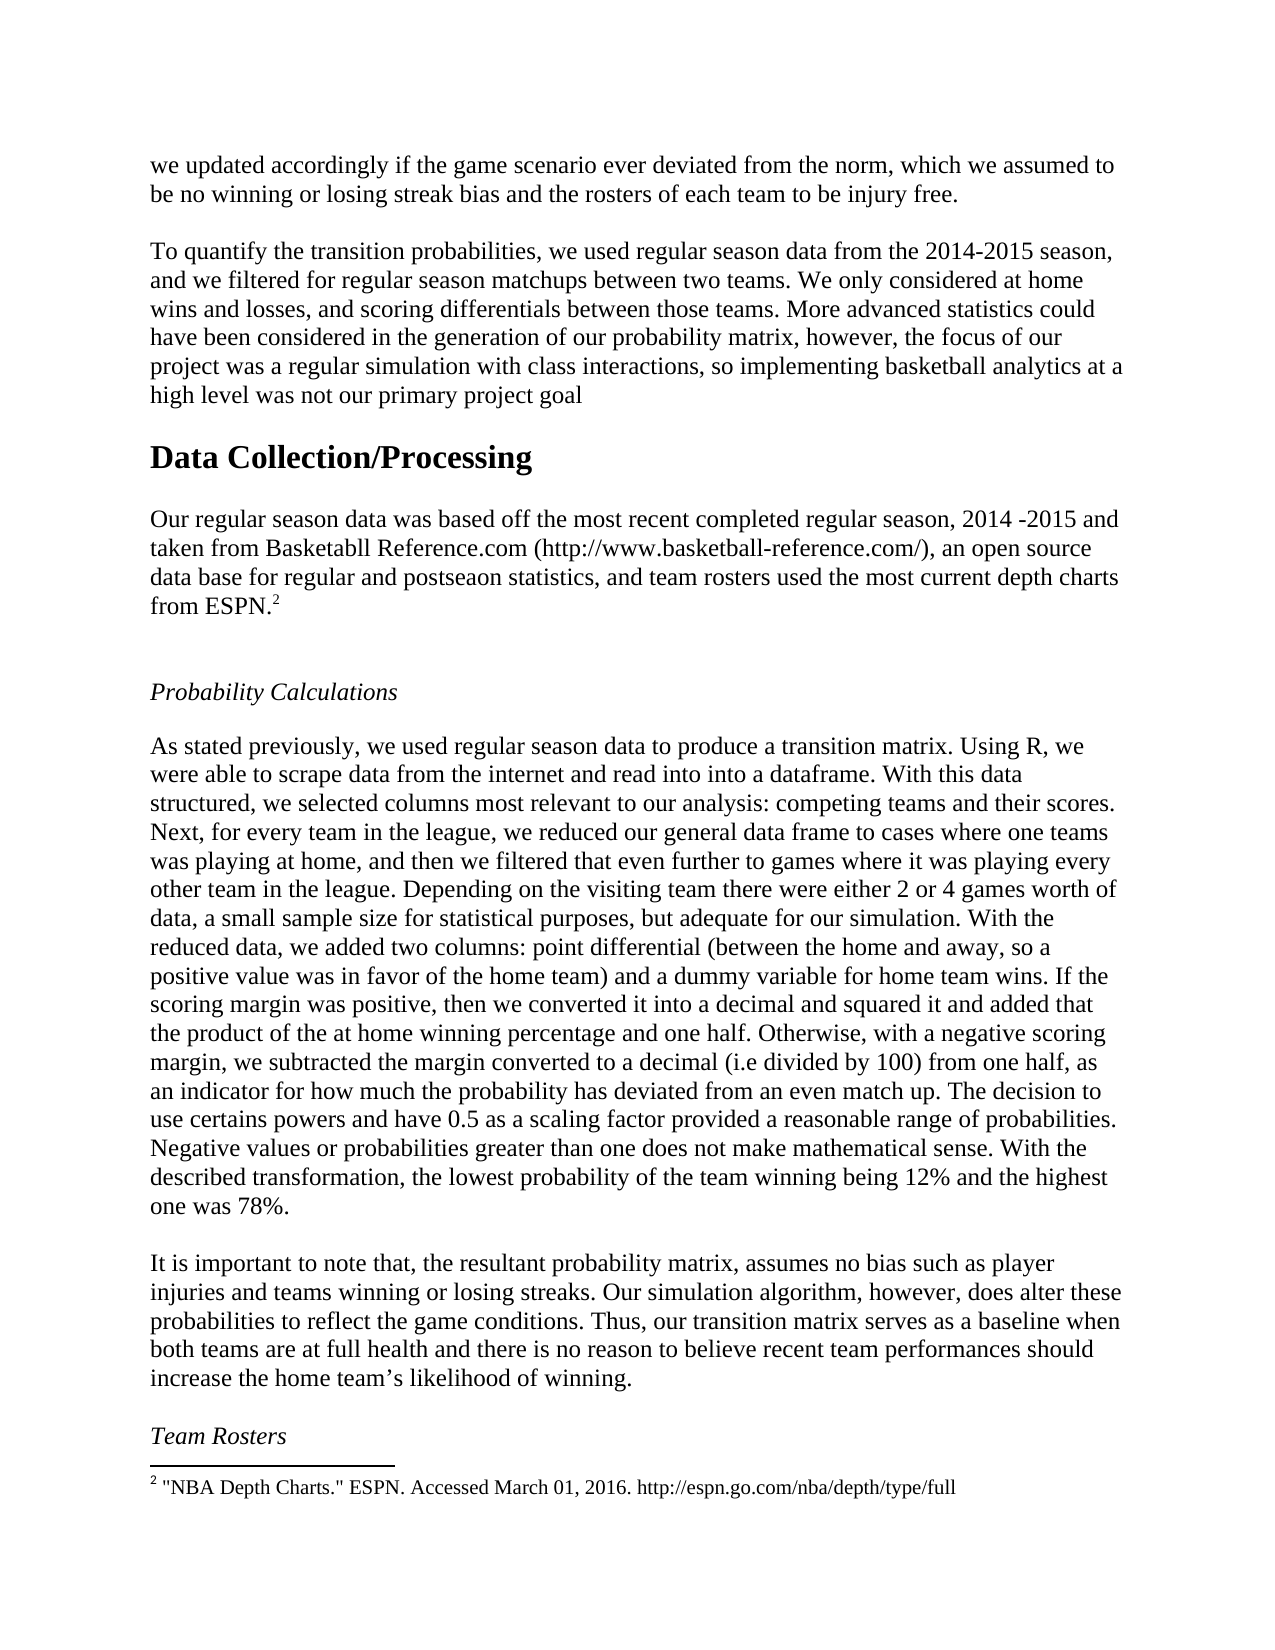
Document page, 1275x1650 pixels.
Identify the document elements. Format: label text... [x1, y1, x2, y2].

text Our regular season data was based off the most recent completed regular season, 2014 -2015 and taken from Basketabll Reference.com (http://www.basketball-reference.com/), an open source data base for regular and postseaon statistics, and team rosters used the most current depth charts from ESPN. [150, 504, 1125, 619]
text Probability Calculations [150, 619, 1125, 706]
text To quantify the transition probabilities, we used regular season data from the 2014-2015 season, and we filtered for regular season matchups between two teams. We only considered at home wins and losses, and scoring differentials between those teams. More advanced statistics could have been considered in the generation of our probability matrix, however, the focus of our project was a regular simulation with class interactions, so implementing basketball analytics at a high level was not our primary project goal [150, 236, 1125, 409]
text Team Rosters [150, 1421, 1125, 1449]
text It is important to note that, the resultant probability matrix, assumes no bias such as player injuries and teams winning or losing streaks. Our simulation algorithm, however, does alter these probabilities to reflect the game conditions. Thus, our transition matrix serves as a baseline when both teams are at full health and there is no reason to believe recent team performances should increase the home team’s likelihood of winning. [150, 1248, 1125, 1392]
text As stated previously, we used regular season data to produce a transition matrix. Using R, we were able to scrape data from the internet and read into into a dataframe. With this data structured, we selected columns most relevant to our analysis: competing teams and their scores. Next, for every team in the league, we reduced our general data frame to cases where one teams was playing at home, and then we filtered that even further to games where it was playing every other team in the league. Depending on the visiting team there were either 2 or 4 games worth of data, a small sample size for statistical purposes, but adequate for our simulation. With the reduced data, we added two columns: point differential (between the home and away, so a positive value was in favor of the home team) and a dummy variable for home team wins. If the scoring margin was positive, then we converted it into a decimal and squared it and added that the product of the at home winning percentage and one half. Otherwise, with a negative scoring margin, we subtracted the margin converted to a decimal (i.e divided by 100) from one half, as an indicator for how much the probability has deviated from an even match up. The decision to use certains powers and have 0.5 as a scaling factor provided a reasonable range of probabilities. Negative values or probabilities greater than one does not make mathematical sense. With the described transformation, the lowest probability of the team winning being 12% and the highest one was 78%. [150, 731, 1125, 1219]
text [150, 150, 1125, 207]
text Data Collection/Processing [150, 437, 1125, 476]
